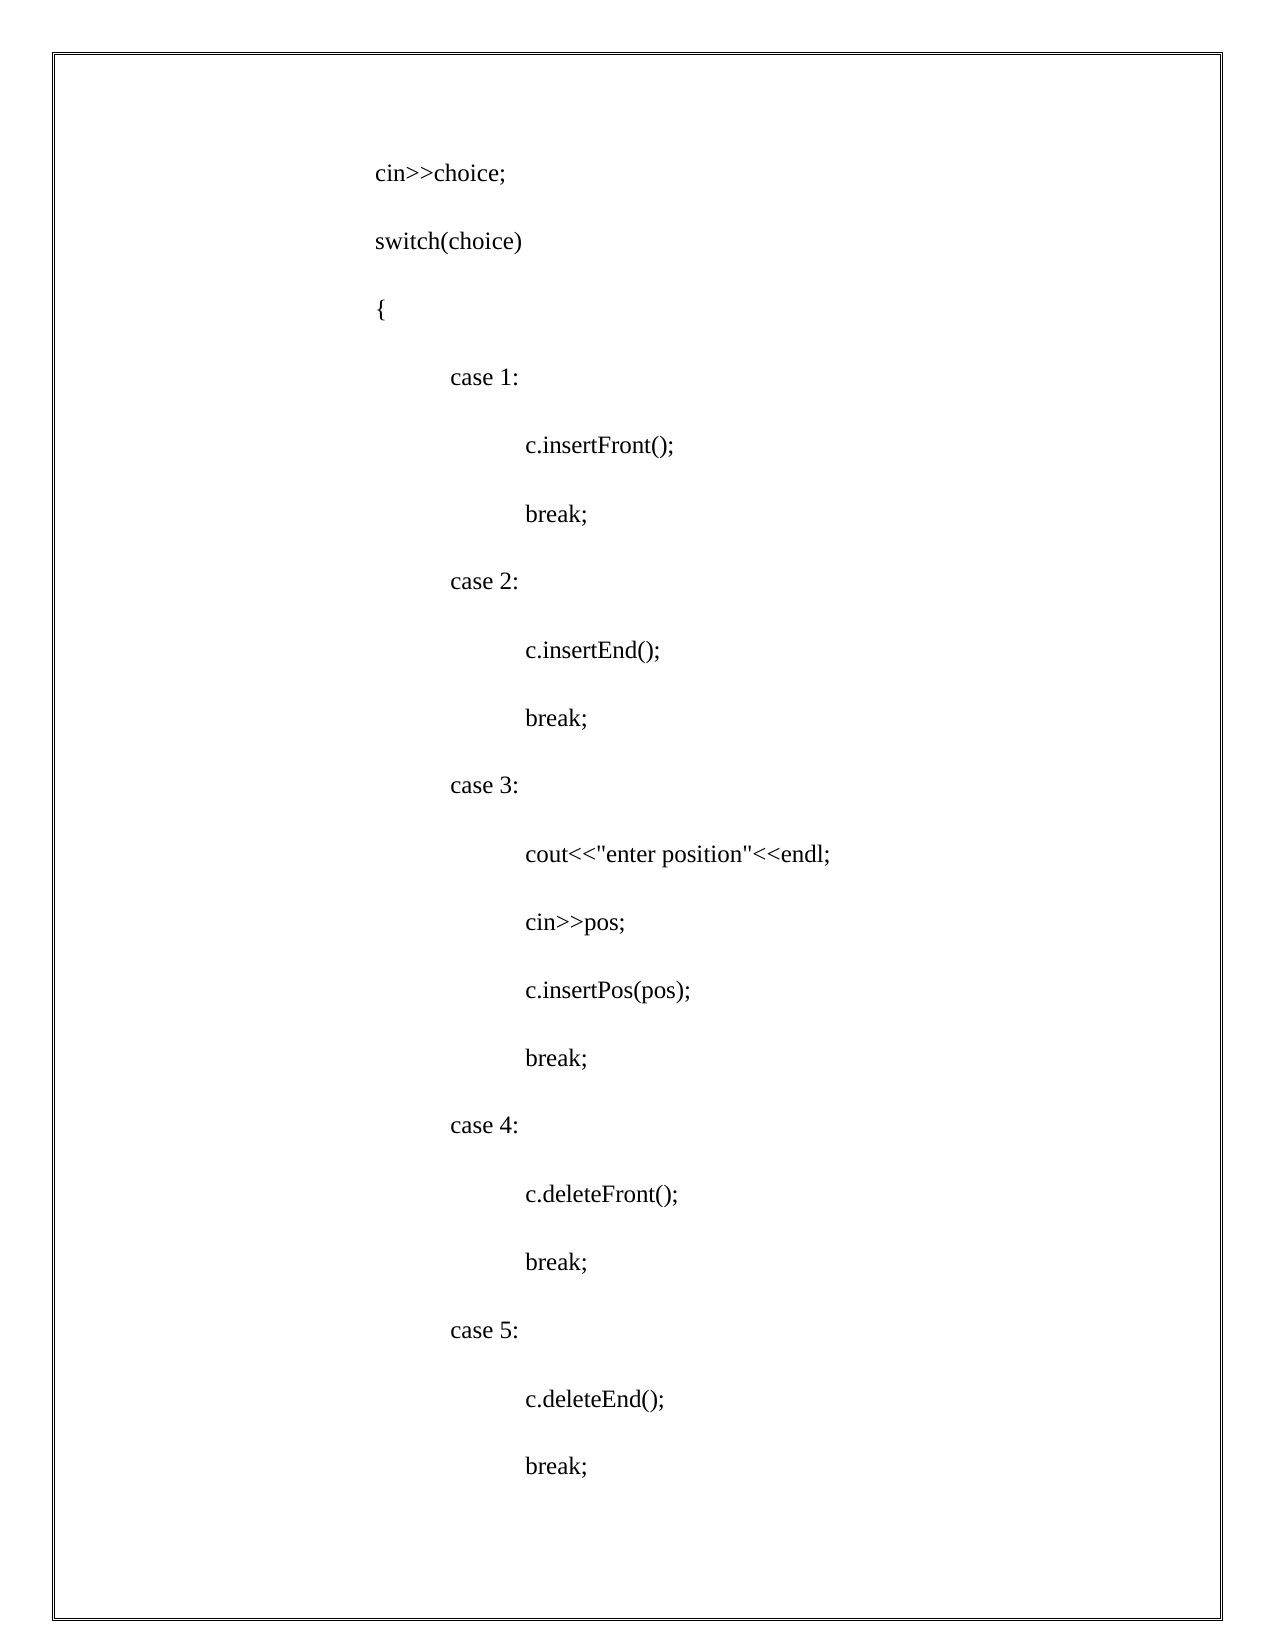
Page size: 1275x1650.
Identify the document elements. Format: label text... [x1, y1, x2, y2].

text c.deleteEnd(); break; [525, 1384, 667, 1480]
text cin>>choice; switch(choice) [375, 158, 524, 255]
text c.insertPos(pos); break; [525, 975, 693, 1072]
text cout<<"enter position"<<endl; cin>>pos; [525, 839, 832, 936]
text c.deleteFront(); break; [525, 1179, 680, 1276]
text case 5: [450, 1316, 1162, 1344]
text case 4: [450, 1111, 1162, 1139]
text case 1: [450, 362, 1162, 391]
text c.insertEnd(); break; [525, 635, 662, 732]
text case 3: [450, 771, 1162, 799]
text case 2: [450, 567, 1162, 595]
text { [375, 294, 1162, 323]
text c.insertFront(); break; [525, 430, 676, 527]
